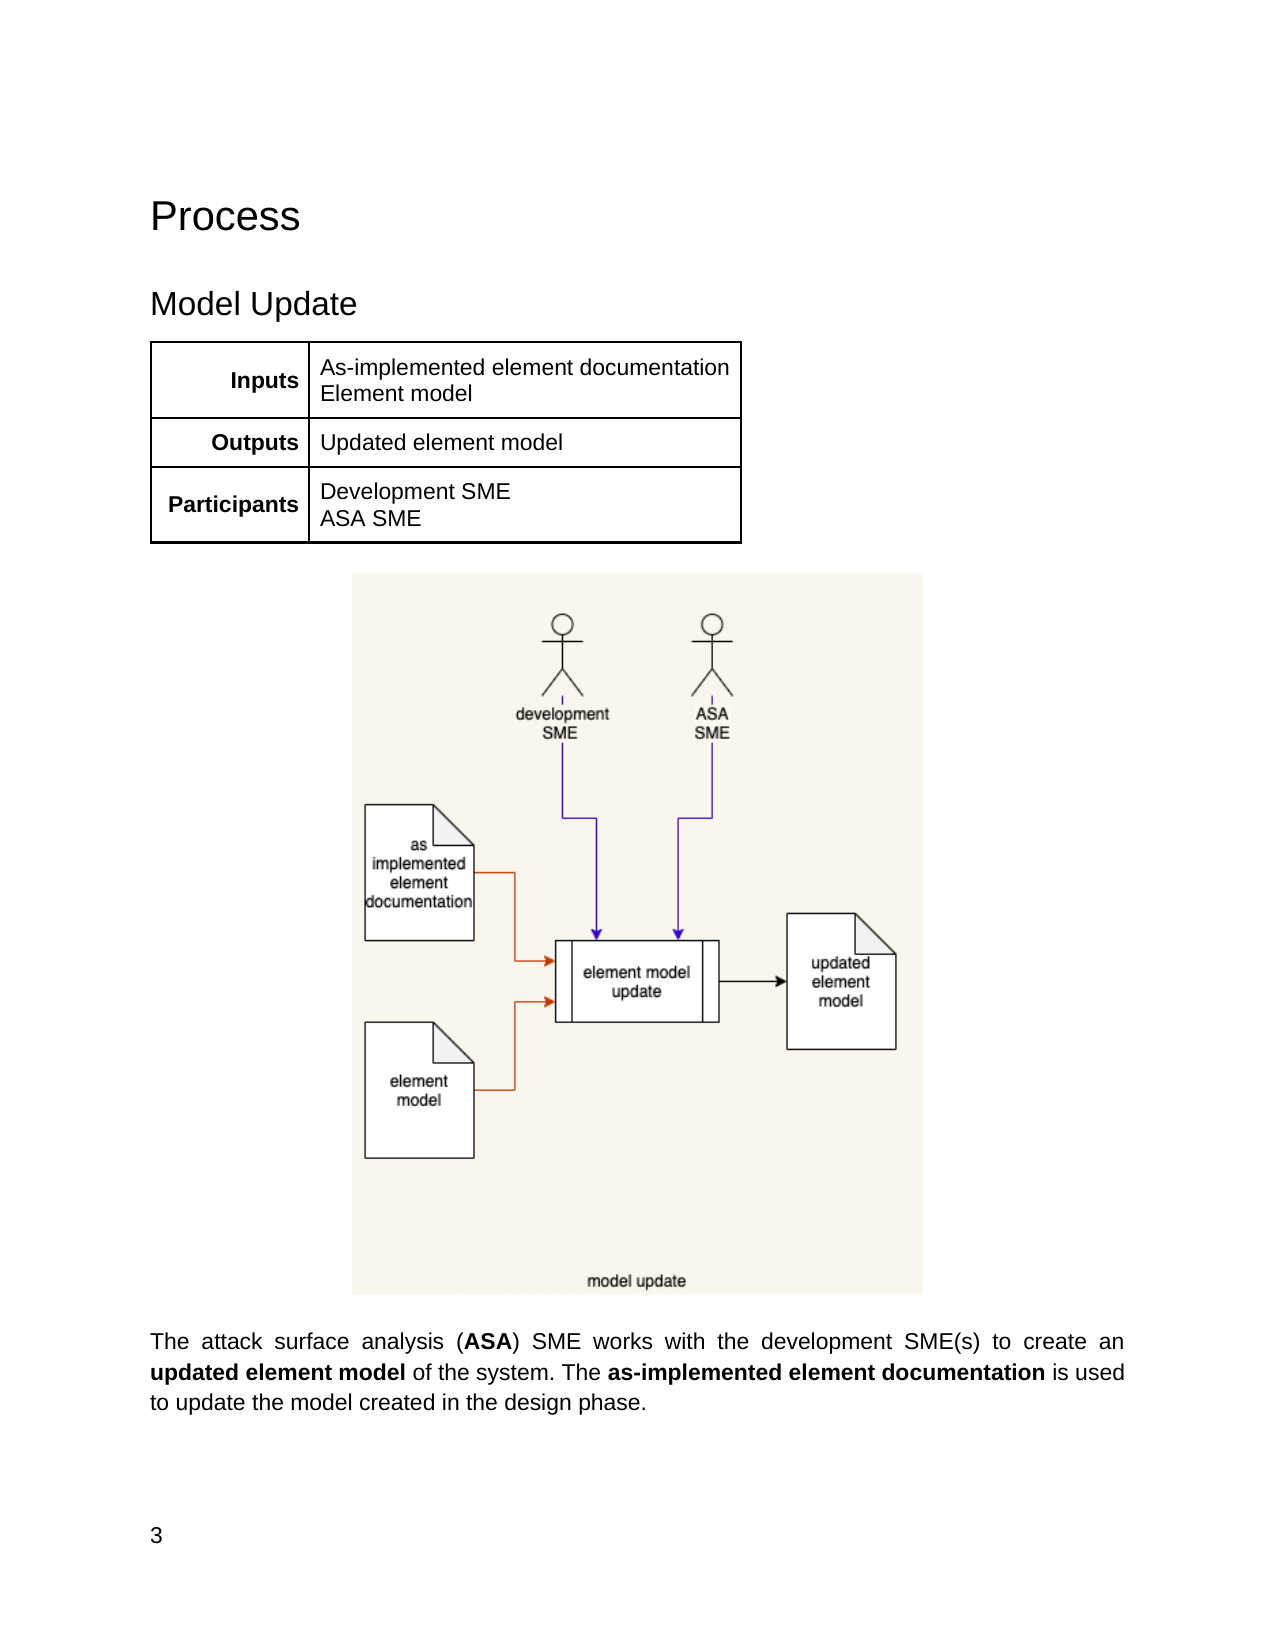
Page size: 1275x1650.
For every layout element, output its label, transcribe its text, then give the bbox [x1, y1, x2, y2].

table_header As-implemented element documentation Element model [310, 343, 740, 417]
table_cell Outputs [152, 419, 308, 466]
subtitle Process [150, 192, 1125, 239]
text The attack surface analysis (ASA) SME works with the development SME(s) to create an updated element model of the system. The as-implemented element documentation is used to update the model created in the design phase. [150, 1328, 1125, 1415]
table_cell Development SME ASA SME [310, 468, 740, 541]
subtitle Model Update [150, 284, 1125, 323]
table_cell Updated element model [310, 419, 740, 466]
table_cell Participants [152, 468, 308, 541]
picture [351, 573, 924, 1295]
table_header Inputs [152, 343, 308, 417]
